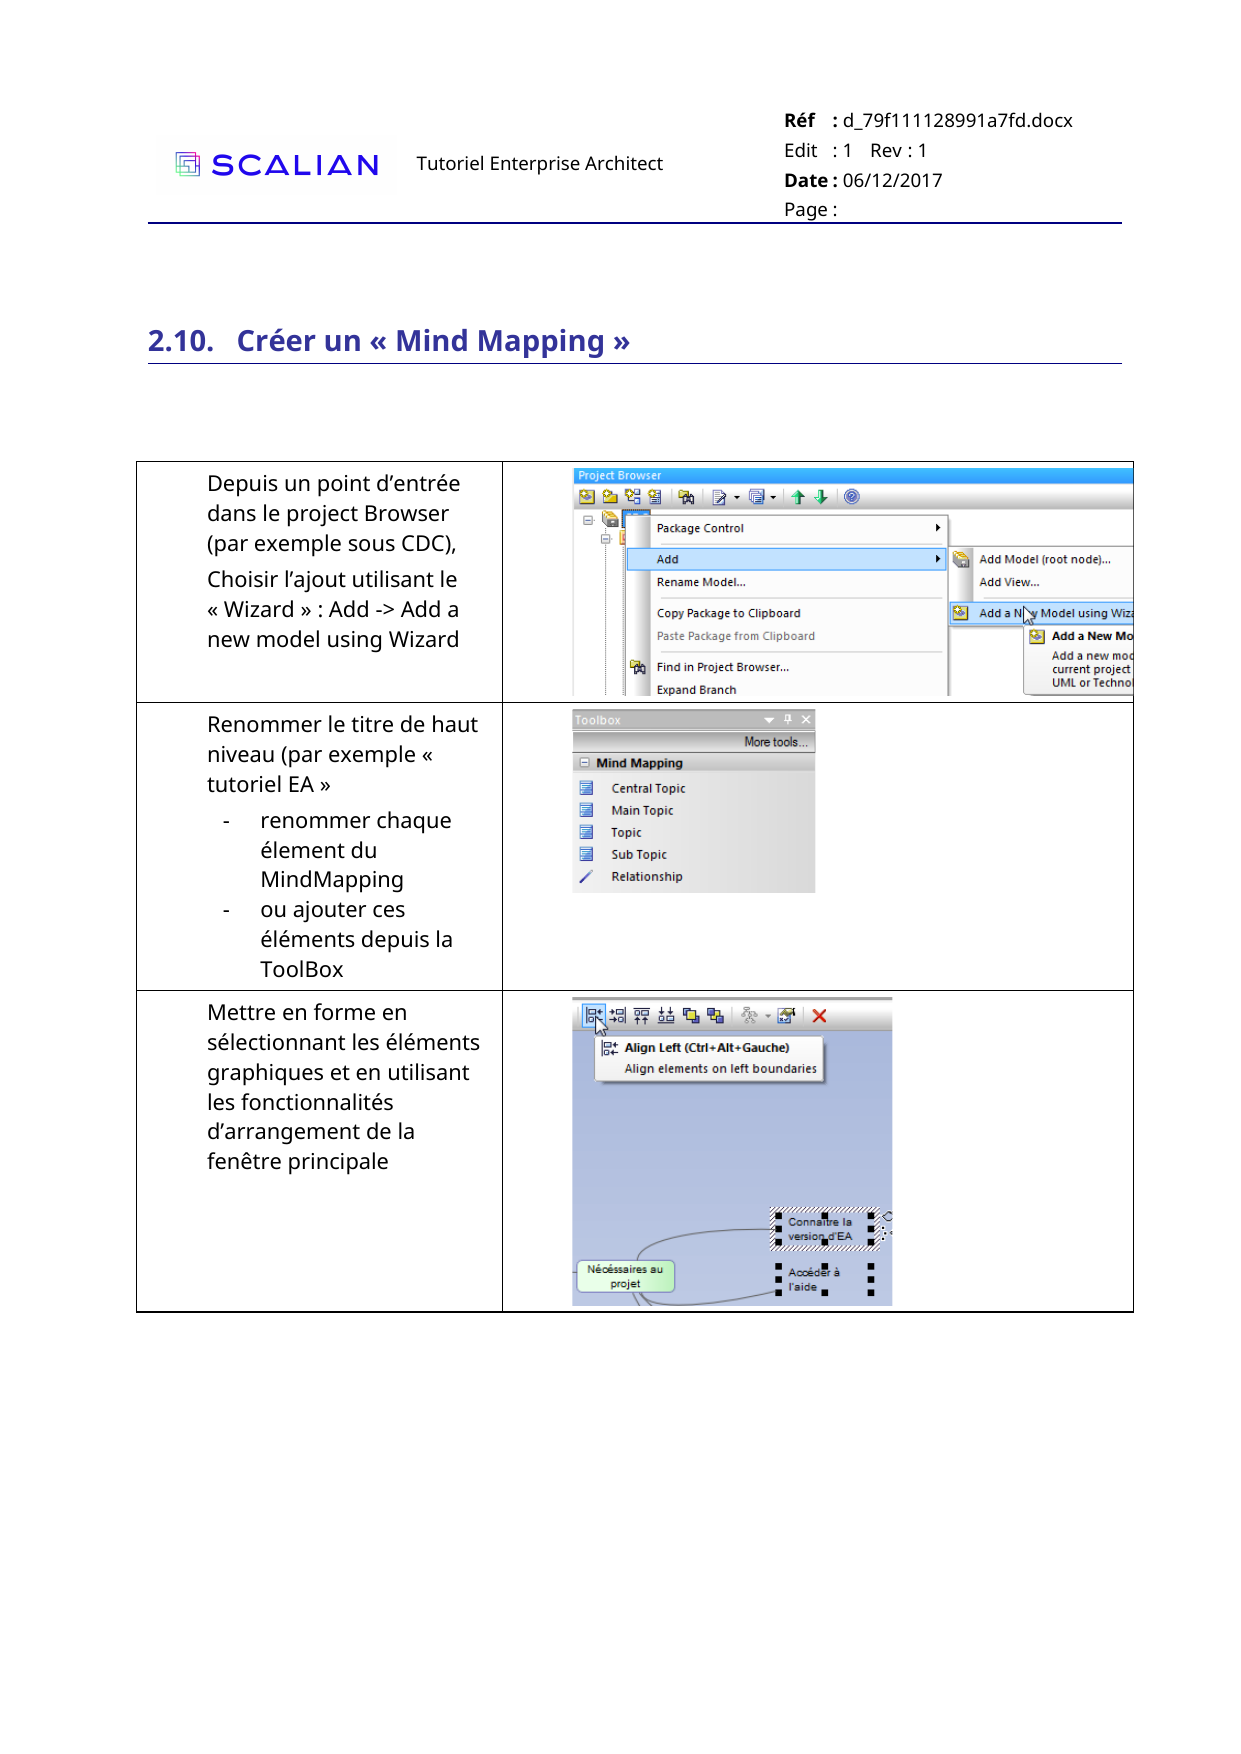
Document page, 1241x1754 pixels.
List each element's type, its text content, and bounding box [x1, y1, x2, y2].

table_cell Renommer le titre de haut niveau (par exemple « tutoriel EA » renommer chaque élement du MindMapping ou ajouter ces éléments depuis la ToolBox [137, 703, 502, 990]
table_header Depuis un point d’entrée dans le project Browser (par exemple sous CDC), Choisir l’ajout utilisant le « Wizard » : Add -> Add a new model using Wizard [137, 462, 502, 702]
subtitle Créer un « Mind Mapping » [148, 321, 1122, 363]
picture [572, 709, 816, 893]
table_cell Mettre en forme en sélectionnant les éléments graphiques et en utilisant les fonctionnalités d’arrangement de la fenêtre principale [137, 991, 502, 1311]
table_header [503, 462, 1133, 702]
picture [156, 135, 397, 195]
table_cell [503, 991, 1133, 1311]
picture [572, 468, 1134, 696]
table_cell [503, 703, 1133, 990]
picture [572, 997, 893, 1306]
